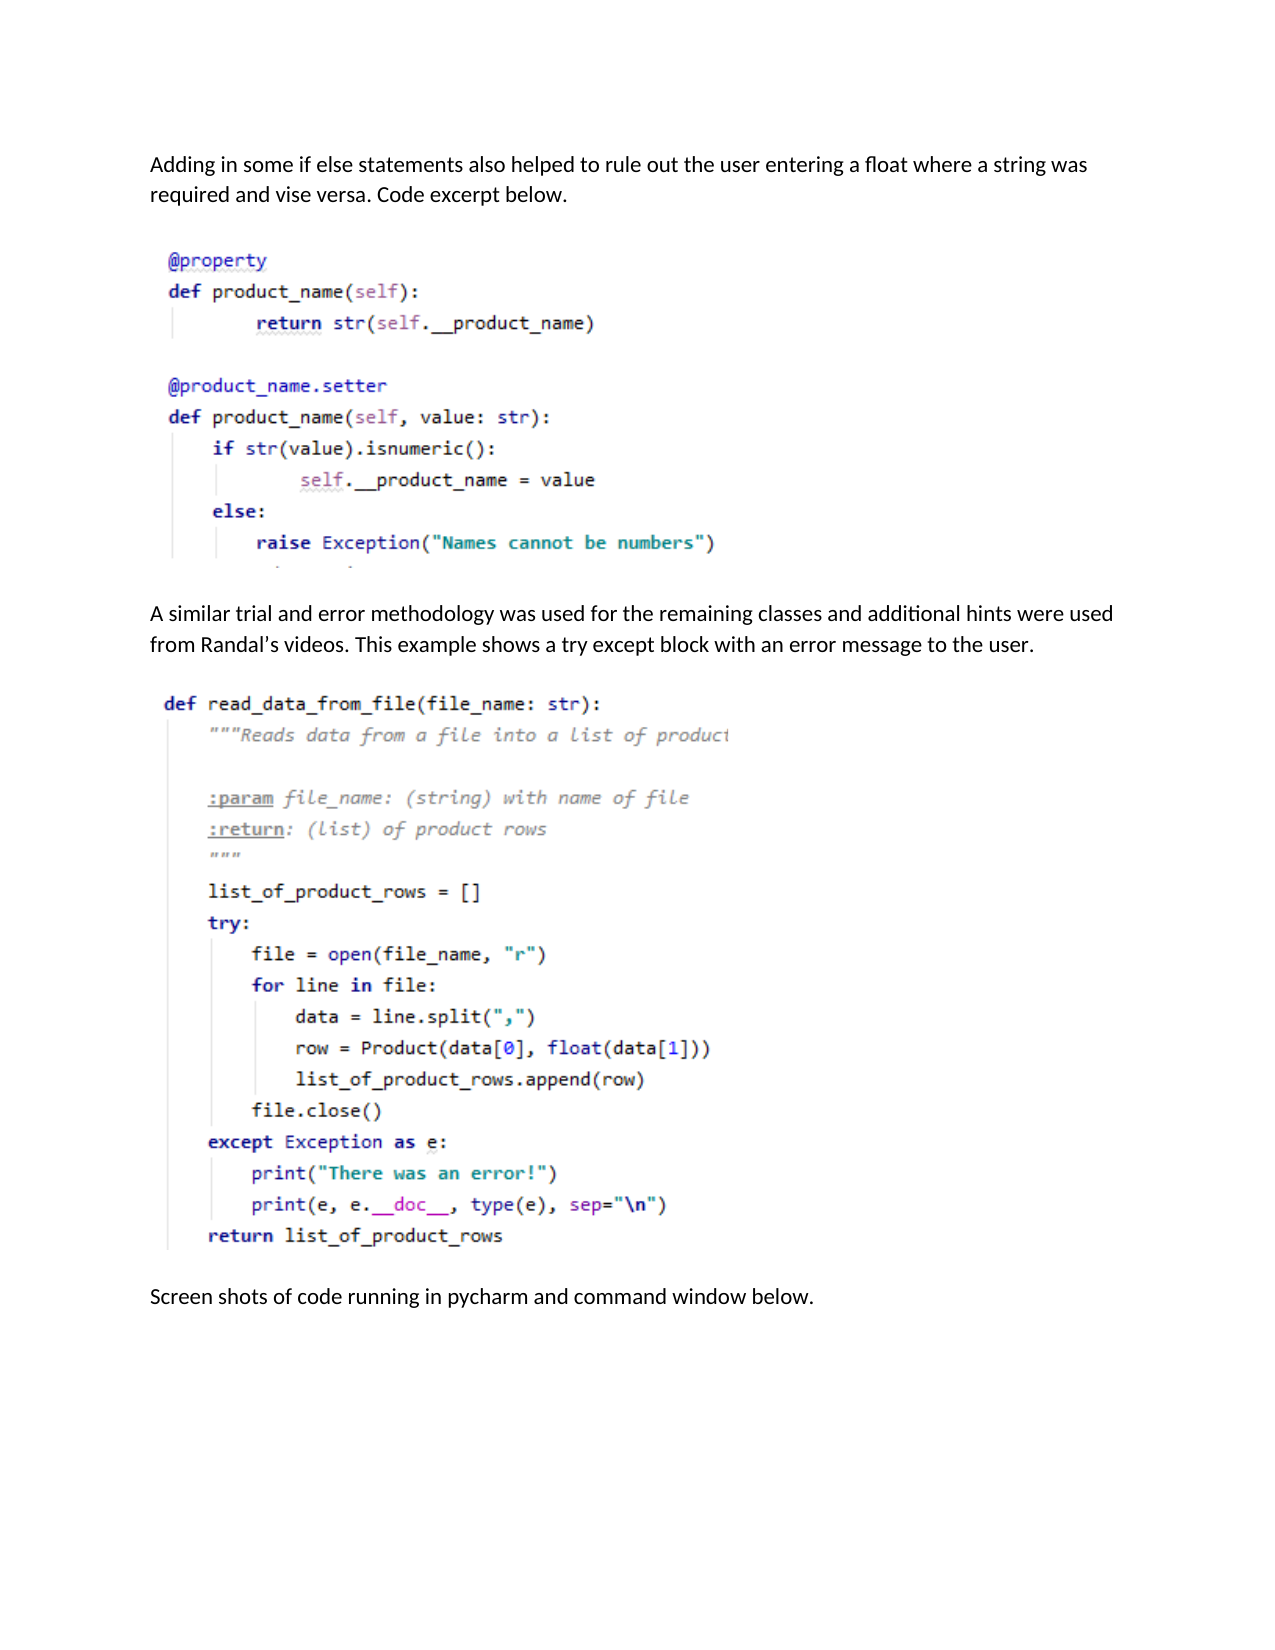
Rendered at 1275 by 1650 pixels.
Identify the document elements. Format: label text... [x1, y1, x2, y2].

text Screen shots of code running in pycharm and command window below. [150, 1282, 1125, 1310]
picture [150, 240, 727, 568]
picture [150, 690, 729, 1250]
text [150, 150, 1125, 208]
text A similar trial and error methodology was used for the remaining classes and additional hints were used from Randal’s videos. This example shows a try except block with an error message to the user. [150, 599, 1125, 658]
